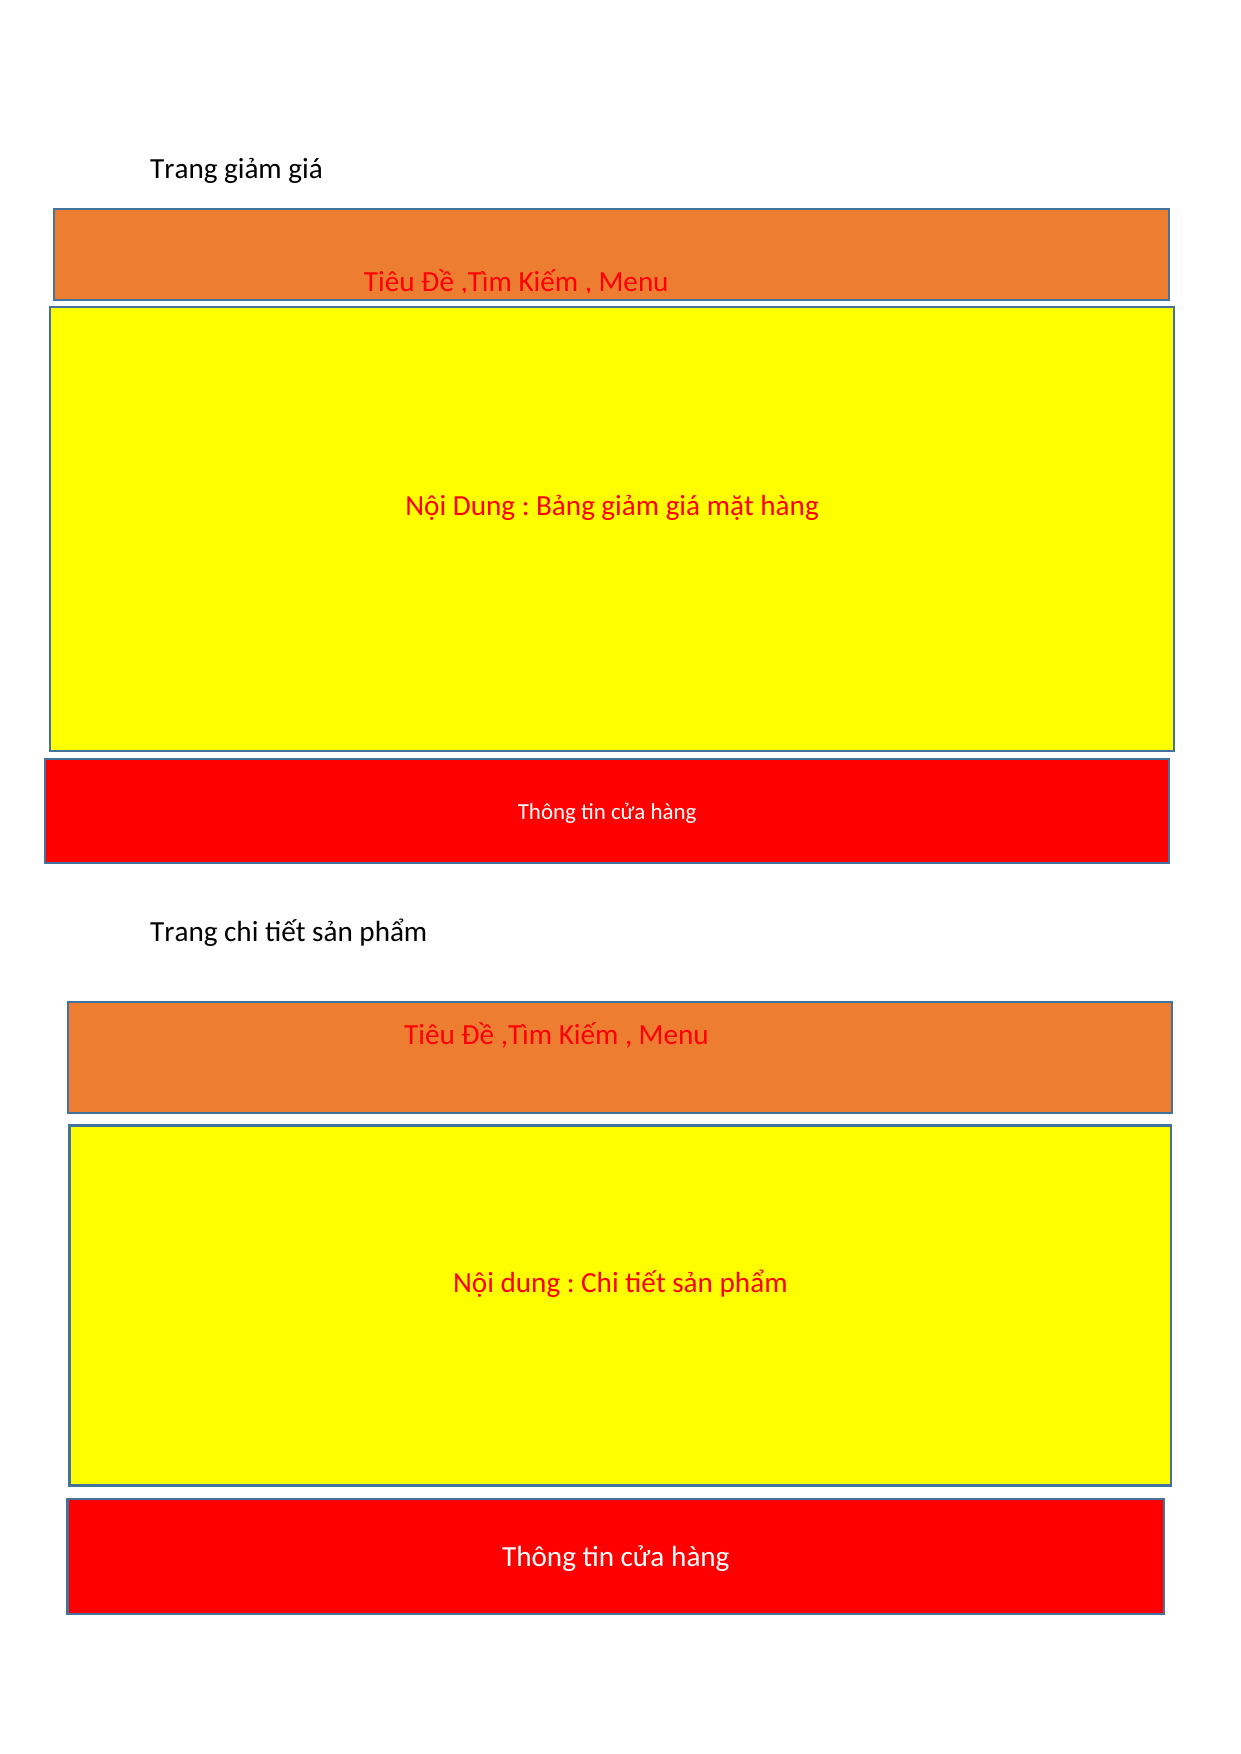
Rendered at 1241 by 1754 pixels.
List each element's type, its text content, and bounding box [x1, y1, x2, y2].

text Trang chi tiết sản phẩm [150, 913, 1090, 949]
text Trang giảm giá [150, 150, 1090, 186]
